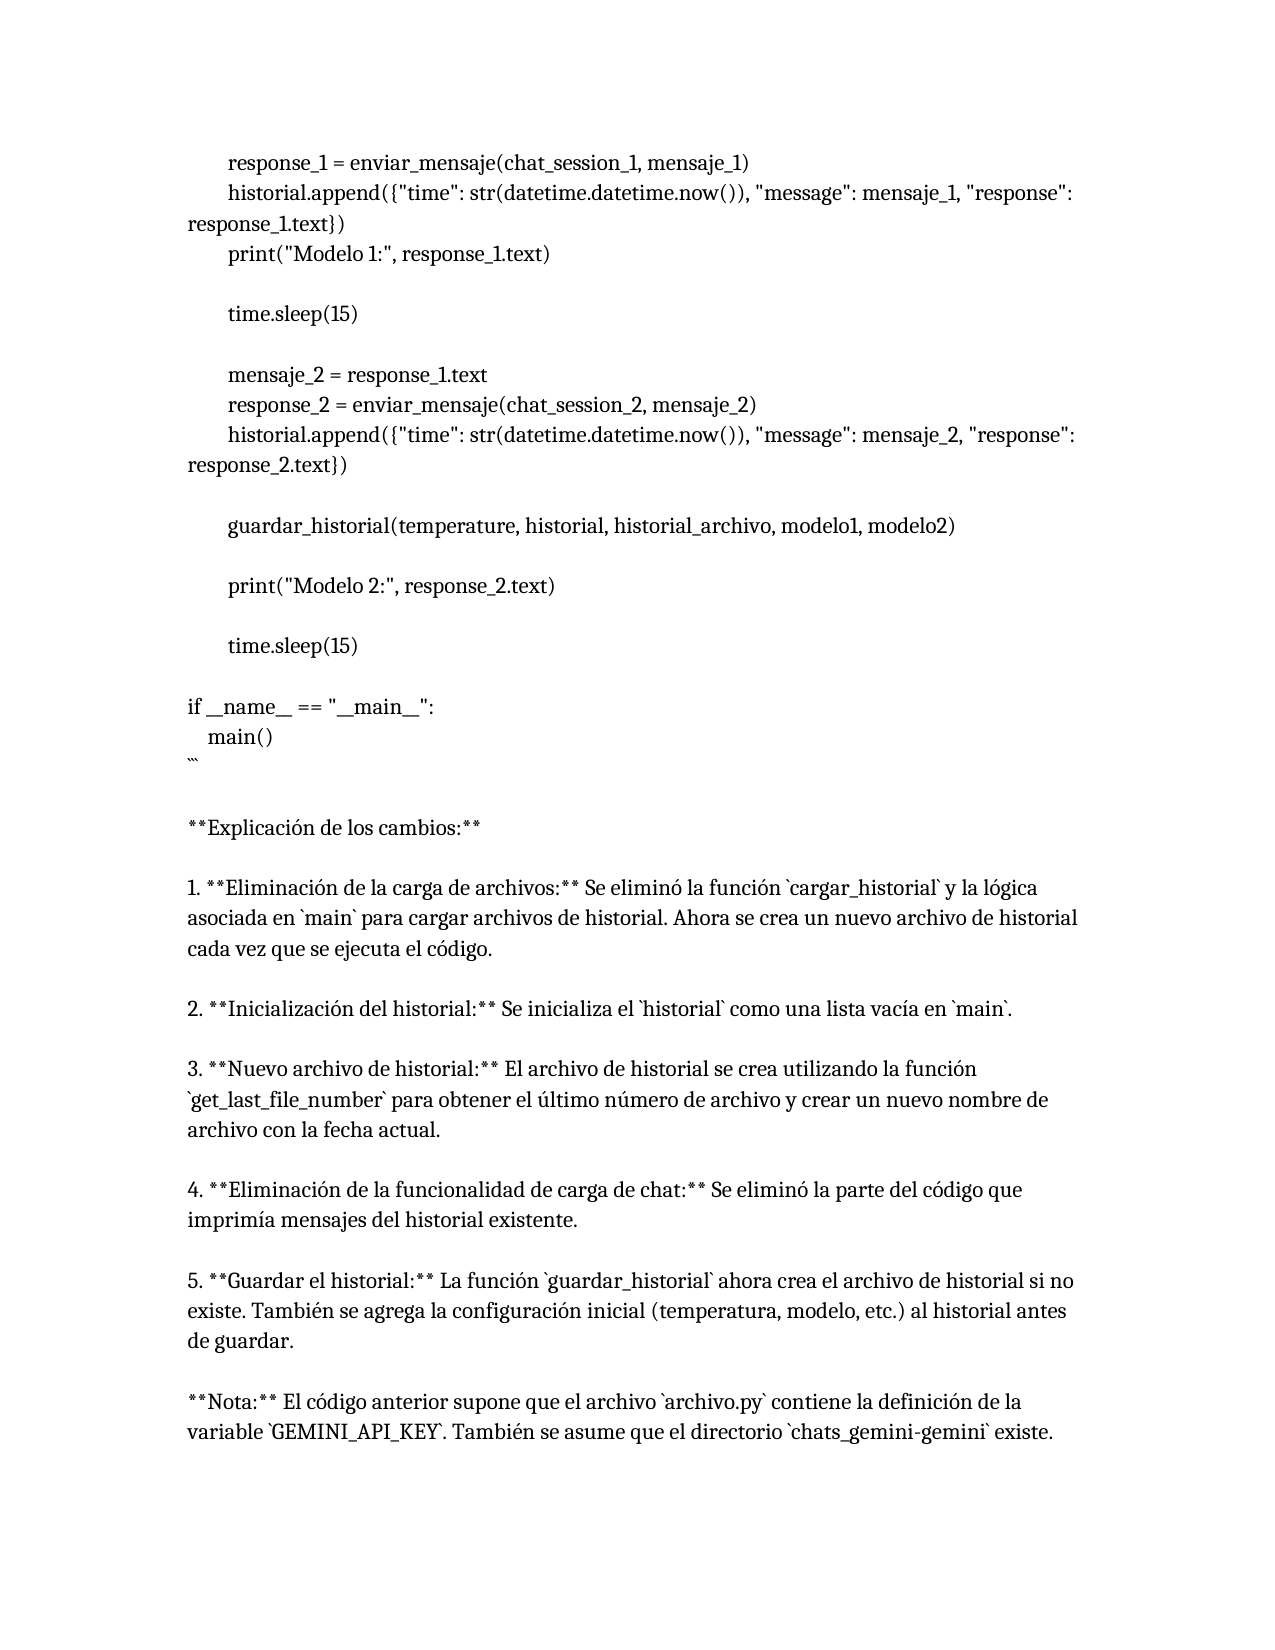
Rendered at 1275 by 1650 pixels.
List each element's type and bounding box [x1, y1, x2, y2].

text [187, 150, 1087, 1475]
